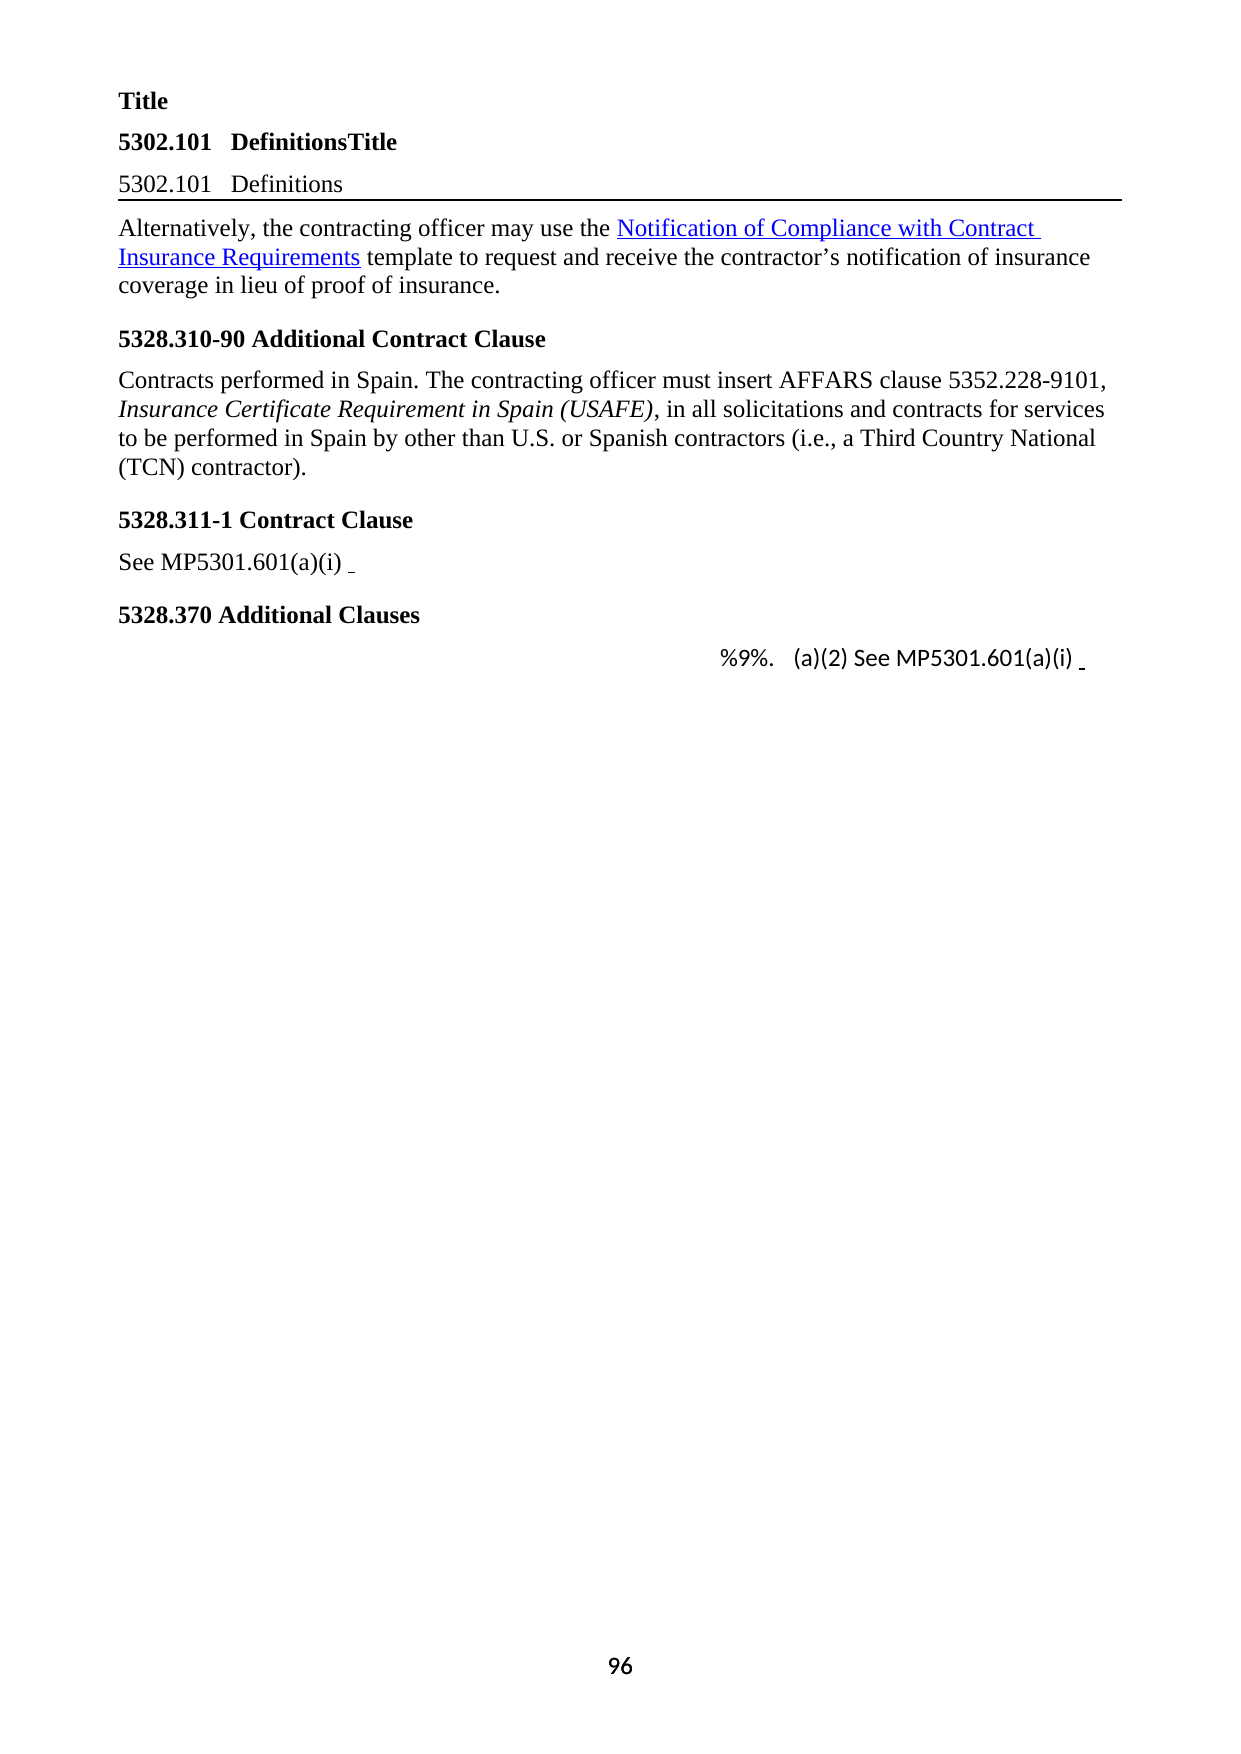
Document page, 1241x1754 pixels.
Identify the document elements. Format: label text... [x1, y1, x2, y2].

text Contracts performed in Spain. The contracting officer must insert AFFARS clause 5352.228-9101, Insurance Certificate Requirement in Spain (USAFE), in all solicitations and contracts for services to be performed in Spain by other than U.S. or Spanish contractors (i.e., a Third Country National (TCN) contractor). [118, 366, 1122, 481]
subtitle 5328.311-1 Contract Clause [118, 506, 1122, 534]
text See MP5301.601(a)(i) [118, 547, 1122, 576]
list (a)(2) See MP5301.601(a)(i) [774, 642, 1122, 672]
subtitle 5328.310-90 Additional Contract Clause [118, 324, 1122, 353]
subtitle 5328.370 Additional Clauses [118, 601, 1122, 629]
